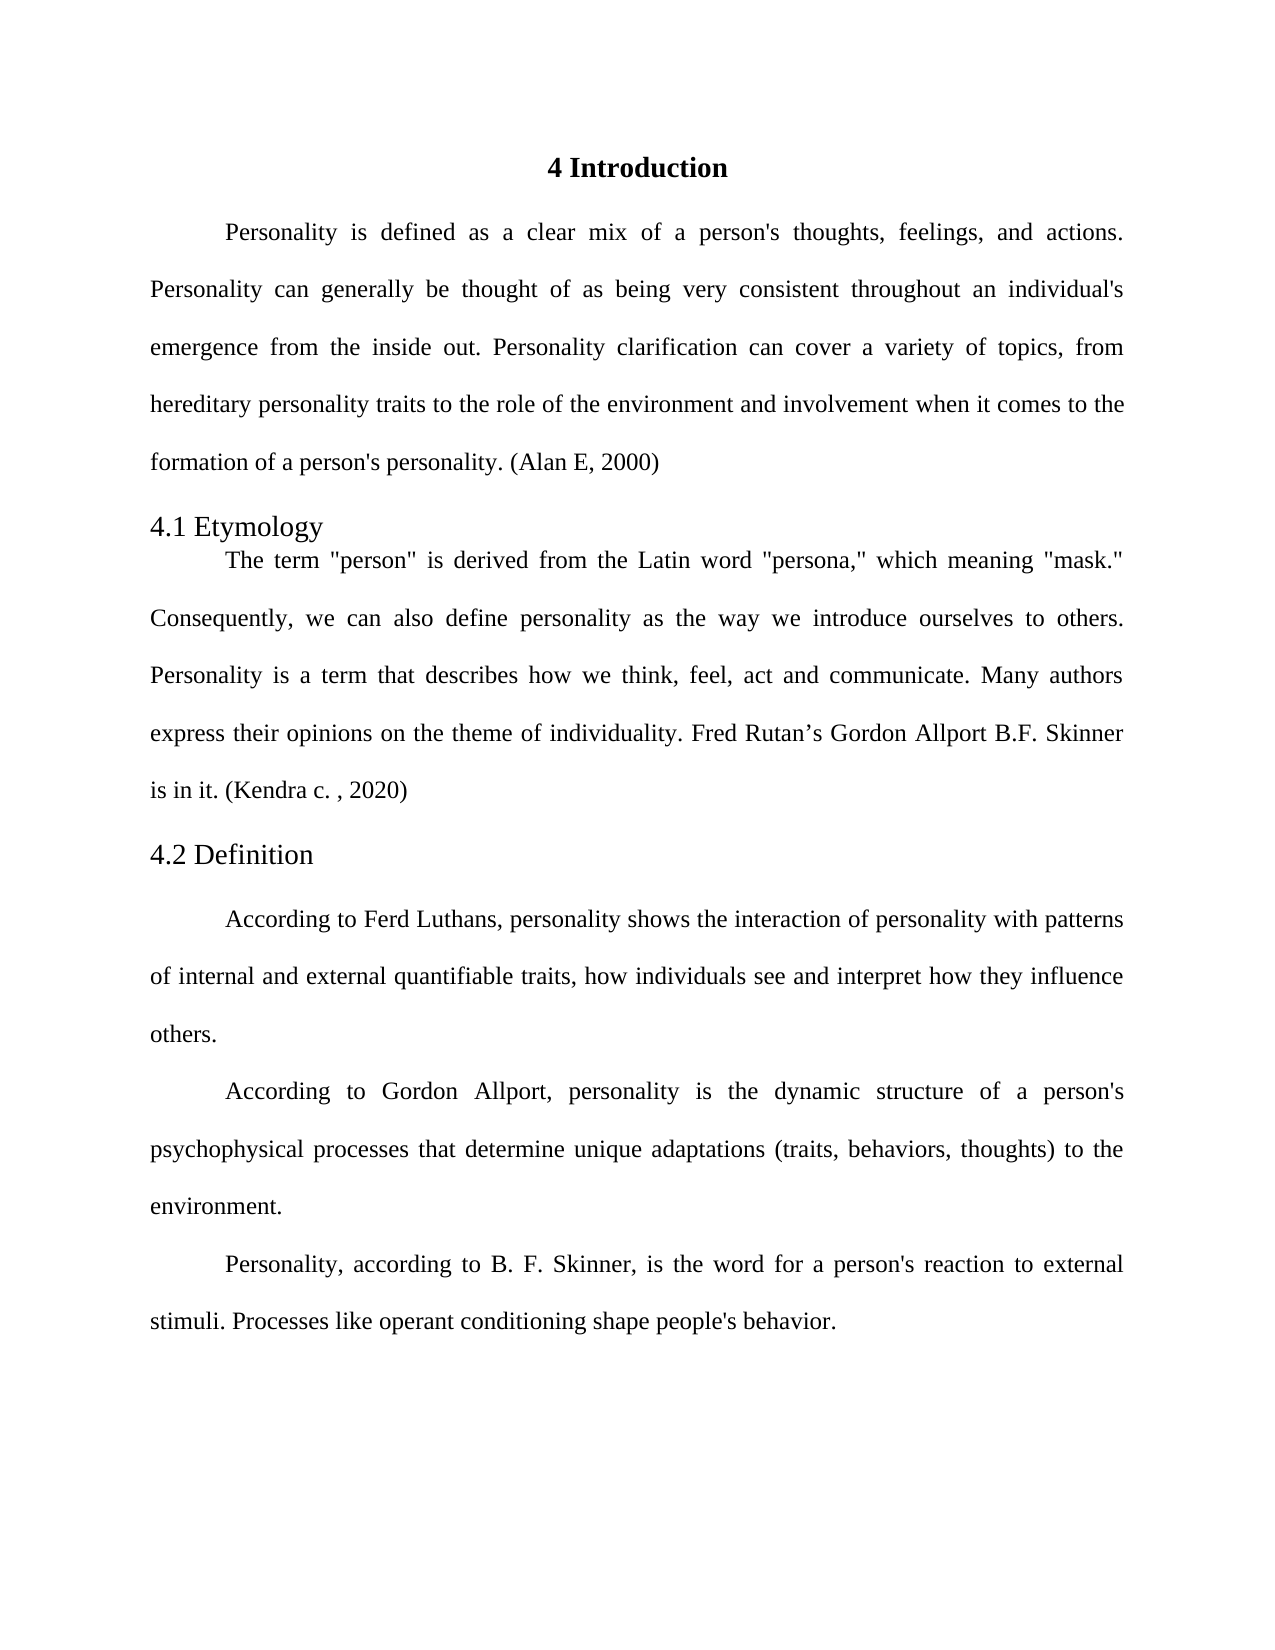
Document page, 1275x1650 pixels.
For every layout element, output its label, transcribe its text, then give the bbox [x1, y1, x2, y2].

subtitle 4.1 Etymology [150, 509, 1125, 543]
text Personality, according to B. F. Skinner, is the word for a person's reaction to external stimuli. Processes like operant conditioning shape people's behavior. [150, 1249, 1125, 1335]
text The term "person" is derived from the Latin word "persona," which meaning "mask." Consequently, we can also define personality as the way we introduce ourselves to others. Personality is a term that describes how we think, feel, act and communicate. Many authors express their opinions on the theme of individuality. Fred Rutan’s Gordon Allport B.F. Skinner is in it. [150, 545, 1125, 804]
subtitle 4 Introduction [150, 150, 1125, 183]
subtitle 4.2 Definition [150, 837, 1125, 870]
text Personality is defined as a clear mix of a person's thoughts, feelings, and actions. Personality can generally be thought of as being very consistent throughout an individual's emergence from the inside out. Personality clarification can cover a variety of topics, from hereditary personality traits to the role of the environment and involvement when it comes to the formation of a person's personality. [150, 217, 1125, 476]
text According to Gordon Allport, personality is the dynamic structure of a person's psychophysical processes that determine unique adaptations (traits, behaviors, thoughts) to the environment. [150, 1076, 1125, 1220]
text According to Ferd Luthans, personality shows the interaction of personality with patterns of internal and external quantifiable traits, how individuals see and interpret how they influence others. [150, 904, 1125, 1048]
